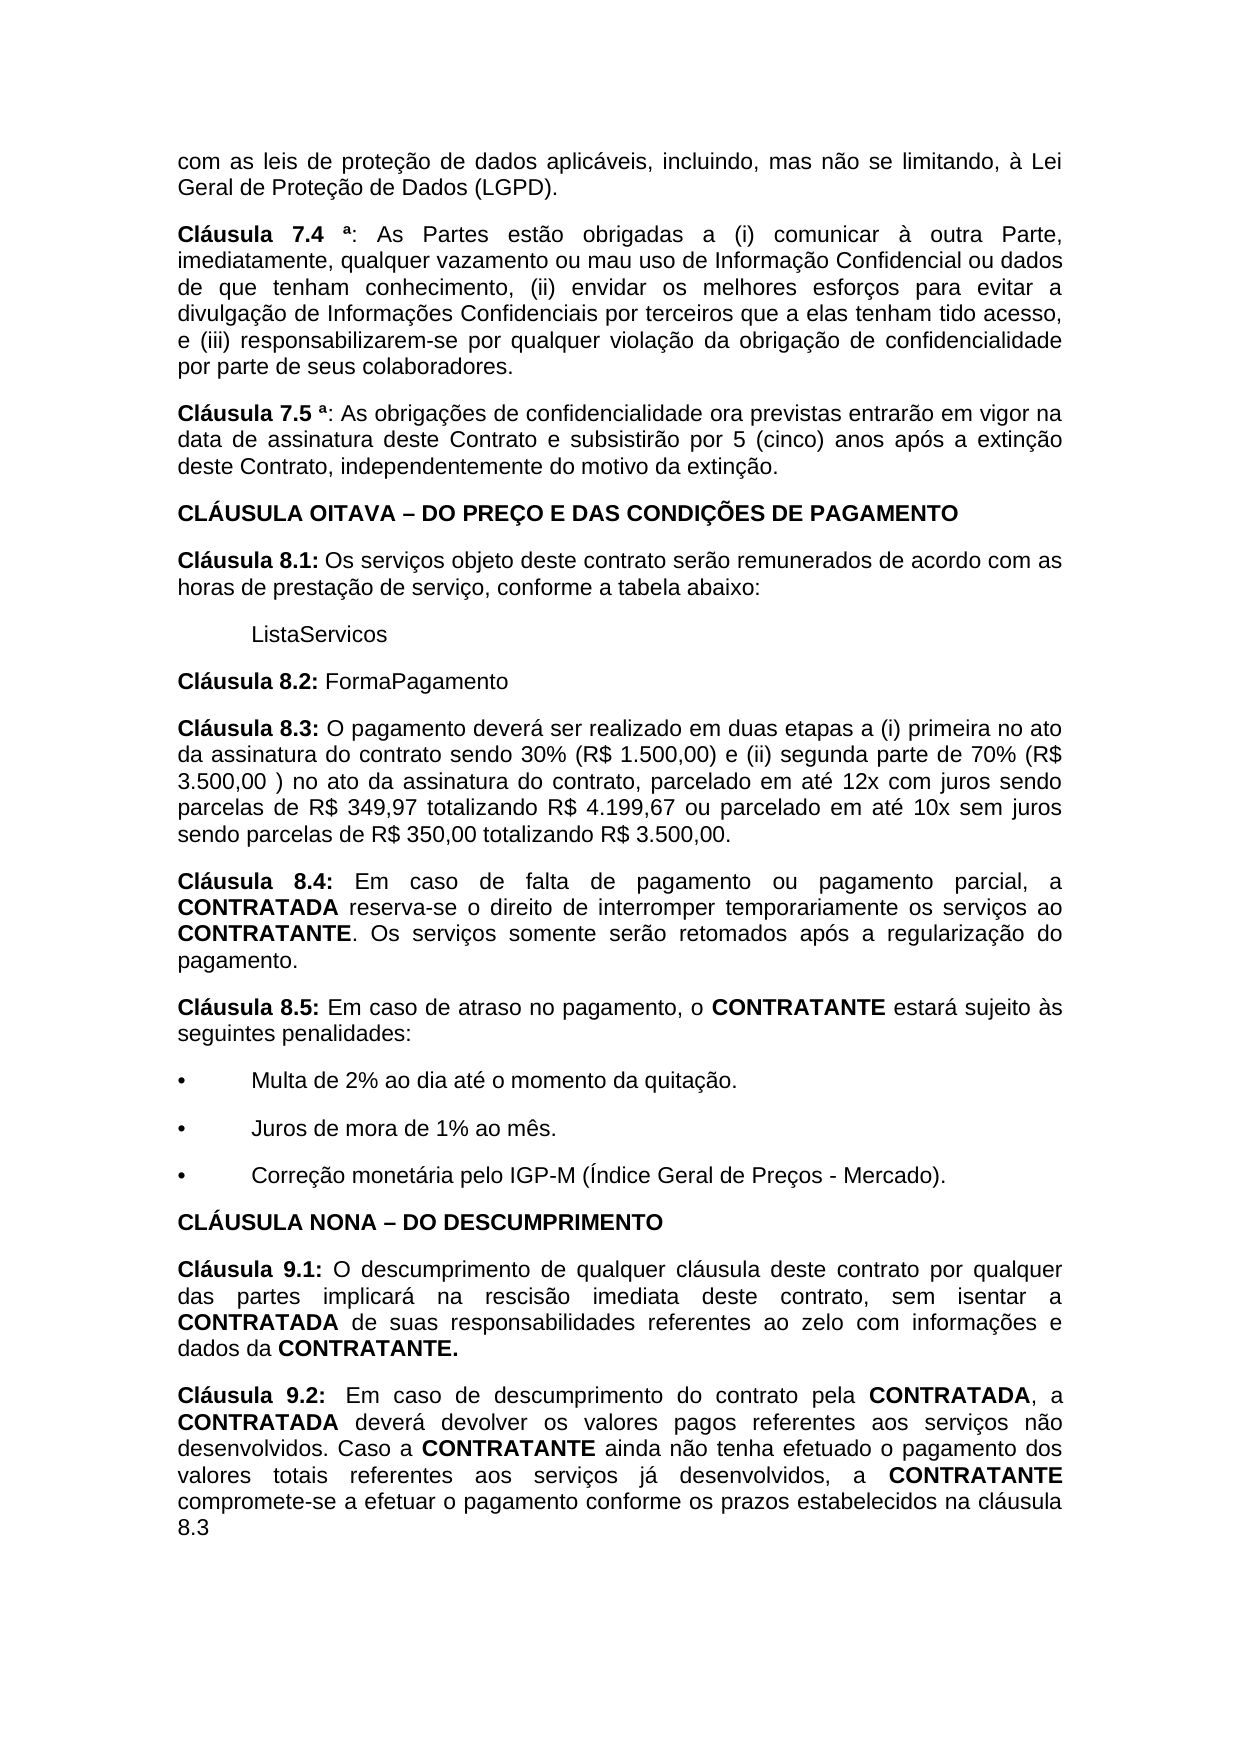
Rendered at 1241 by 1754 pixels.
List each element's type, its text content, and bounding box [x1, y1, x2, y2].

text Cláusula 8.5: Em caso de atraso no pagamento, o CONTRATANTE estará sujeito às seguintes penalidades: [177, 994, 1063, 1047]
text CLÁUSULA OITAVA – DO PREÇO E DAS CONDIÇÕES DE PAGAMENTO [177, 500, 1063, 526]
text Cláusula 8.4: Em caso de falta de pagamento ou pagamento parcial, a CONTRATADA reserva-se o direito de interromper temporariamente os serviços ao CONTRATANTE. Os serviços somente serão retomados após a regularização do pagamento. [177, 868, 1063, 973]
text • Correção monetária pelo IGP-M (Índice Geral de Preços - Mercado). [177, 1162, 1063, 1188]
text Cláusula 8.1: Os serviços objeto deste contrato serão remunerados de acordo com as horas de prestação de serviço, conforme a tabela abaixo: [177, 547, 1063, 600]
text CLÁUSULA NONA – DO DESCUMPRIMENTO [177, 1209, 1063, 1235]
text Cláusula 8.3: O pagamento deverá ser realizado em duas etapas a (i) primeira no ato da assinatura do contrato sendo 30% (R$ 1.500,00) e (ii) segunda parte de 70% (R$ 3.500,00 ) no ato da assinatura do contrato, parcelado em até 12x com juros sendo parcelas de R$ 349,97 totalizando R$ 4.199,67 ou parcelado em até 10x sem juros sendo parcelas de R$ 350,00 totalizando R$ 3.500,00. [177, 715, 1063, 847]
text • Multa de 2% ao dia até o momento da quitação. [177, 1067, 1063, 1094]
text Cláusula 7.5 ª: As obrigações de confidencialidade ora previstas entrarão em vigor na data de assinatura deste Contrato e subsistirão por 5 (cinco) anos após a extinção deste Contrato, independentemente do motivo da extinção. [177, 400, 1063, 479]
text • Juros de mora de 1% ao mês. [177, 1115, 1063, 1141]
text Cláusula 8.2: FormaPagamento [177, 668, 1063, 694]
text ListaServicos [177, 621, 1063, 647]
text Cláusula 7.4 ª: As Partes estão obrigadas a (i) comunicar à outra Parte, imediatamente, qualquer vazamento ou mau uso de Informação Confidencial ou dados de que tenham conhecimento, (ii) envidar os melhores esforços para evitar a divulgação de Informações Confidenciais por terceiros que a elas tenham tido acesso, e (iii) responsabilizarem-se por qualquer violação da obrigação de confidencialidade por parte de seus colaboradores. [177, 221, 1063, 379]
text Cláusula 9.1: O descumprimento de qualquer cláusula deste contrato por qualquer das partes implicará na rescisão imediata deste contrato, sem isentar a CONTRATADA de suas responsabilidades referentes ao zelo com informações e dados da CONTRATANTE. [177, 1256, 1063, 1362]
text Cláusula 9.2: Em caso de descumprimento do contrato pela CONTRATADA, a CONTRATADA deverá devolver os valores pagos referentes aos serviços não desenvolvidos. Caso a CONTRATANTE ainda não tenha efetuado o pagamento dos valores totais referentes aos serviços já desenvolvidos, a CONTRATANTE compromete-se a efetuar o pagamento conforme os prazos estabelecidos na cláusula 8.3 [177, 1382, 1063, 1541]
